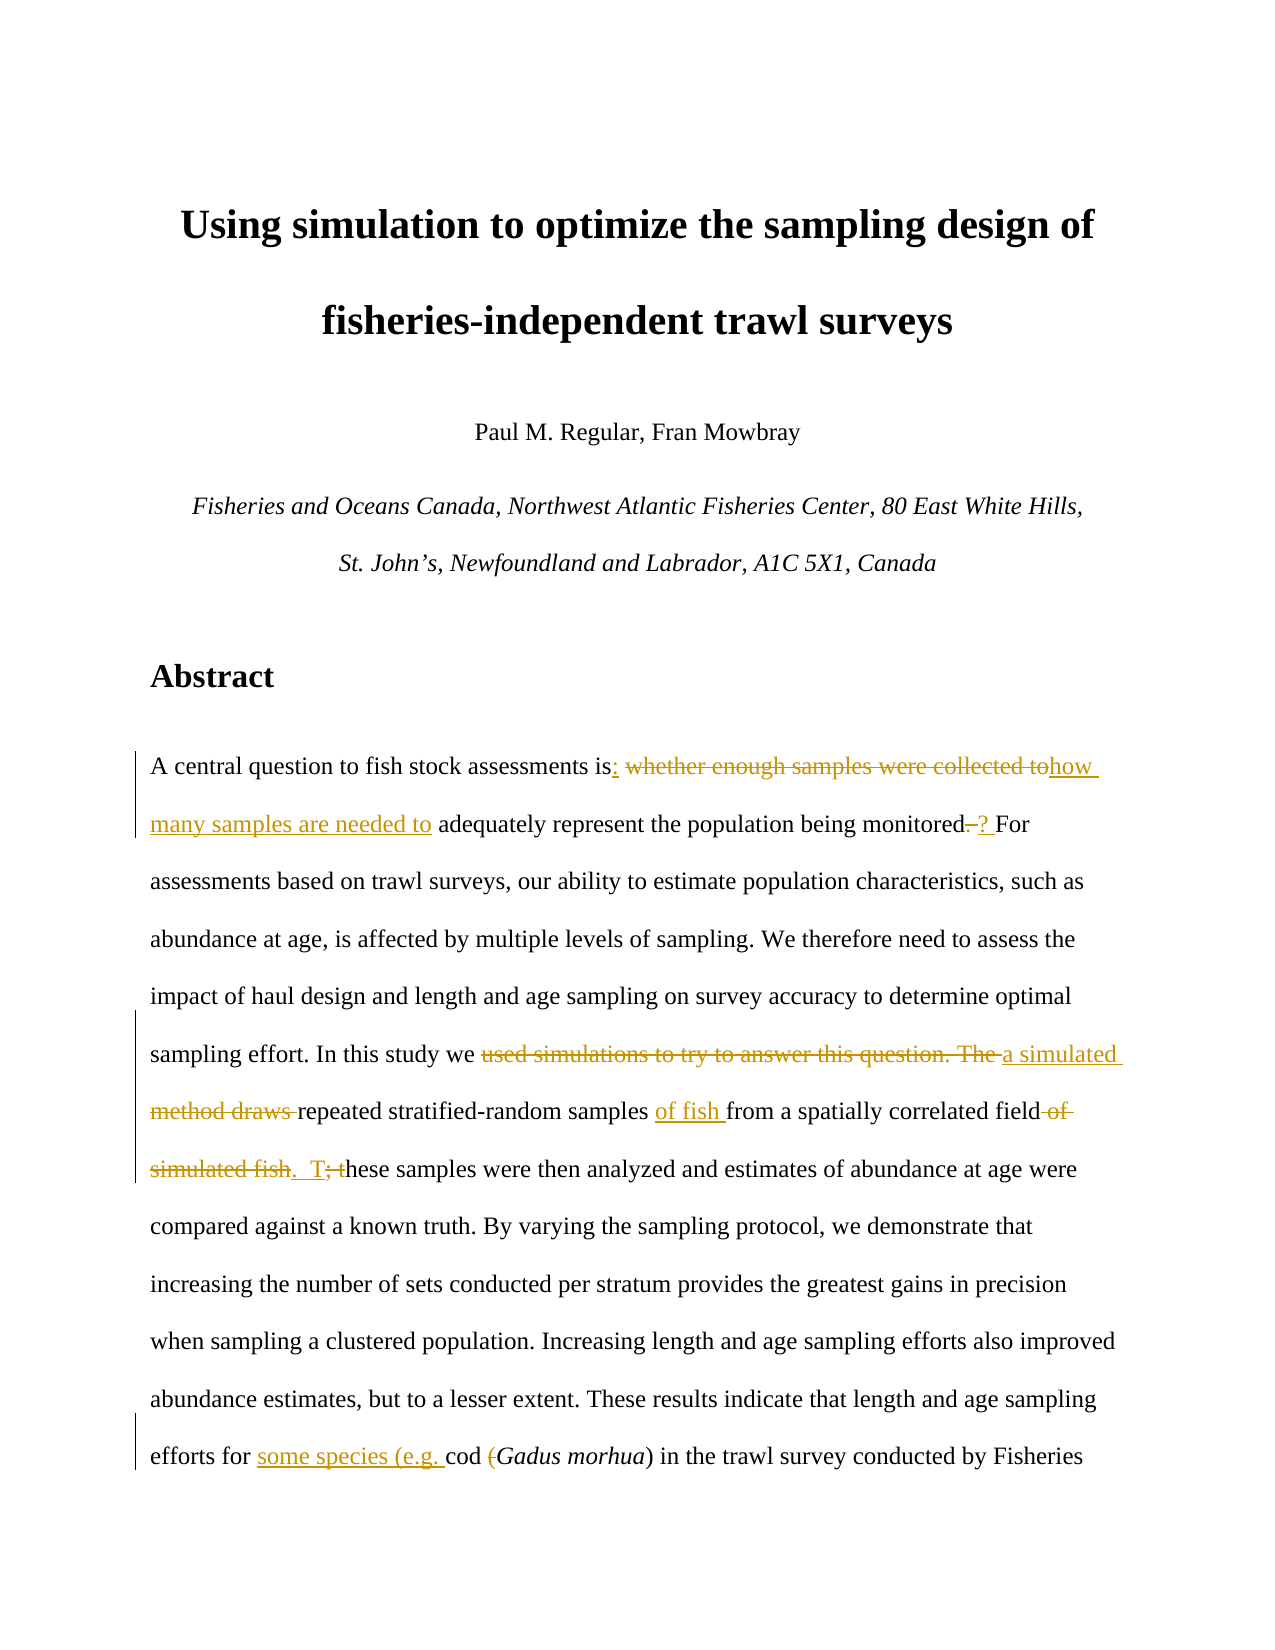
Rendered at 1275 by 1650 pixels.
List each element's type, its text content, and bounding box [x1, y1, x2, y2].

text Paul M. Regular, Fran Mowbray [150, 417, 1125, 445]
text Fisheries and Oceans Canada, Northwest Atlantic Fisheries Center, 80 East White Hills, St. John’s, Newfoundland and Labrador, A1C 5X1, Canada [150, 491, 1125, 577]
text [150, 751, 1125, 1470]
title Using simulation to optimize the sampling design of fisheries-independent trawl surveys [150, 200, 1125, 344]
subtitle Abstract [150, 656, 1125, 694]
